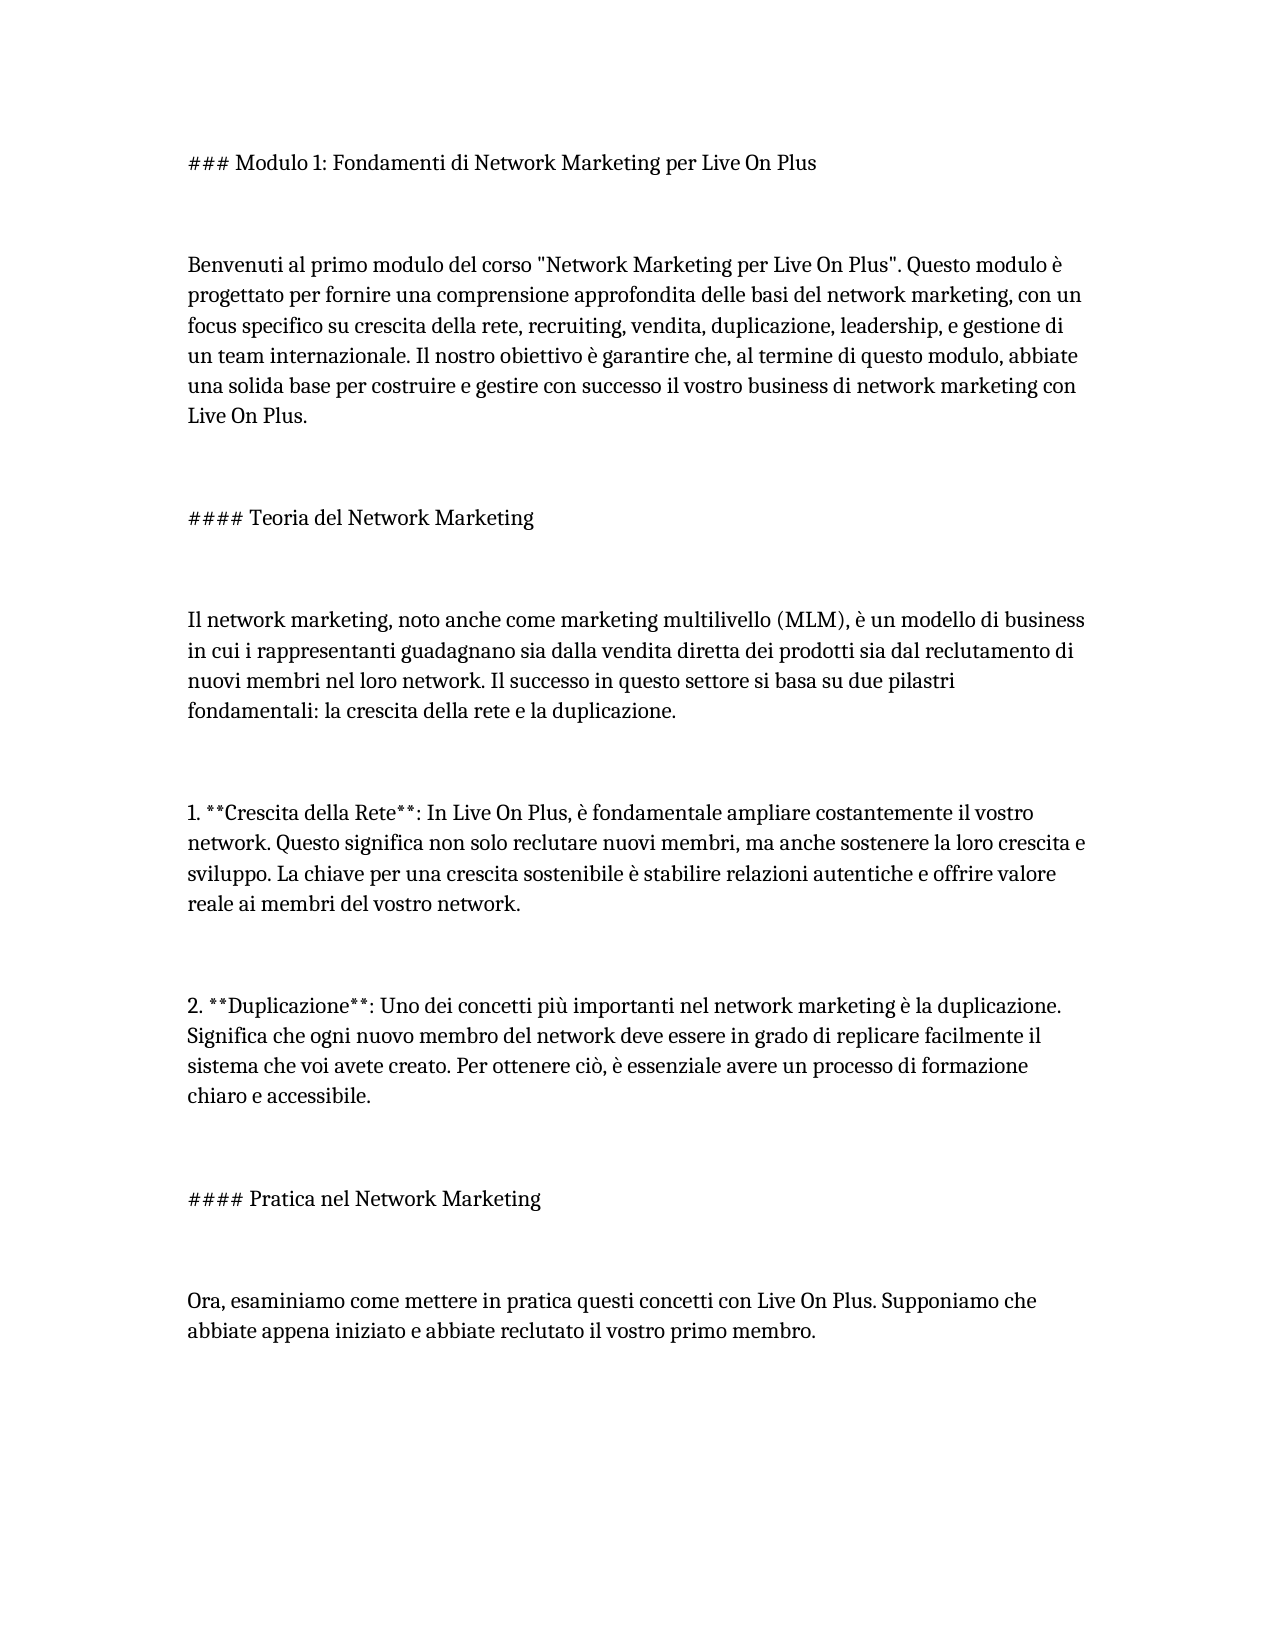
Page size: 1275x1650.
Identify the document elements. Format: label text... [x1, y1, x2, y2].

text ### Modulo 1: Fondamenti di Network Marketing per Live On Plus [187, 150, 1087, 176]
text Benvenuti al primo modulo del corso "Network Marketing per Live On Plus". Questo modulo è progettato per fornire una comprensione approfondita delle basi del network marketing, con un focus specifico su crescita della rete, recruiting, vendita, duplicazione, leadership, e gestione di un team internazionale. Il nostro obiettivo è garantire che, al termine di questo modulo, abbiate una solida base per costruire e gestire con successo il vostro business di network marketing con Live On Plus. [187, 252, 1087, 429]
text #### Teoria del Network Marketing [187, 505, 1087, 532]
text Ora, esaminiamo come mettere in pratica questi concetti con Live On Plus. Supponiamo che abbiate appena iniziato e abbiate reclutato il vostro primo membro. [187, 1287, 1087, 1344]
text #### Pratica nel Network Marketing [187, 1185, 1087, 1212]
text 2. **Duplicazione**: Uno dei concetti più importanti nel network marketing è la duplicazione. Significa che ogni nuovo membro del network deve essere in grado di replicare facilmente il sistema che voi avete creato. Per ottenere ciò, è essenziale avere un processo di formazione chiaro e accessibile. [187, 993, 1087, 1110]
text 1. **Crescita della Rete**: In Live On Plus, è fondamentale ampliare costantemente il vostro network. Questo significa non solo reclutare nuovi membri, ma anche sostenere la loro crescita e sviluppo. La chiave per una crescita sostenibile è stabilire relazioni autentiche e offrire valore reale ai membri del vostro network. [187, 800, 1087, 917]
text Il network marketing, noto anche come marketing multilivello (MLM), è un modello di business in cui i rappresentanti guadagnano sia dalla vendita diretta dei prodotti sia dal reclutamento di nuovi membri nel loro network. Il successo in questo settore si basa su due pilastri fondamentali: la crescita della rete e la duplicazione. [187, 607, 1087, 724]
